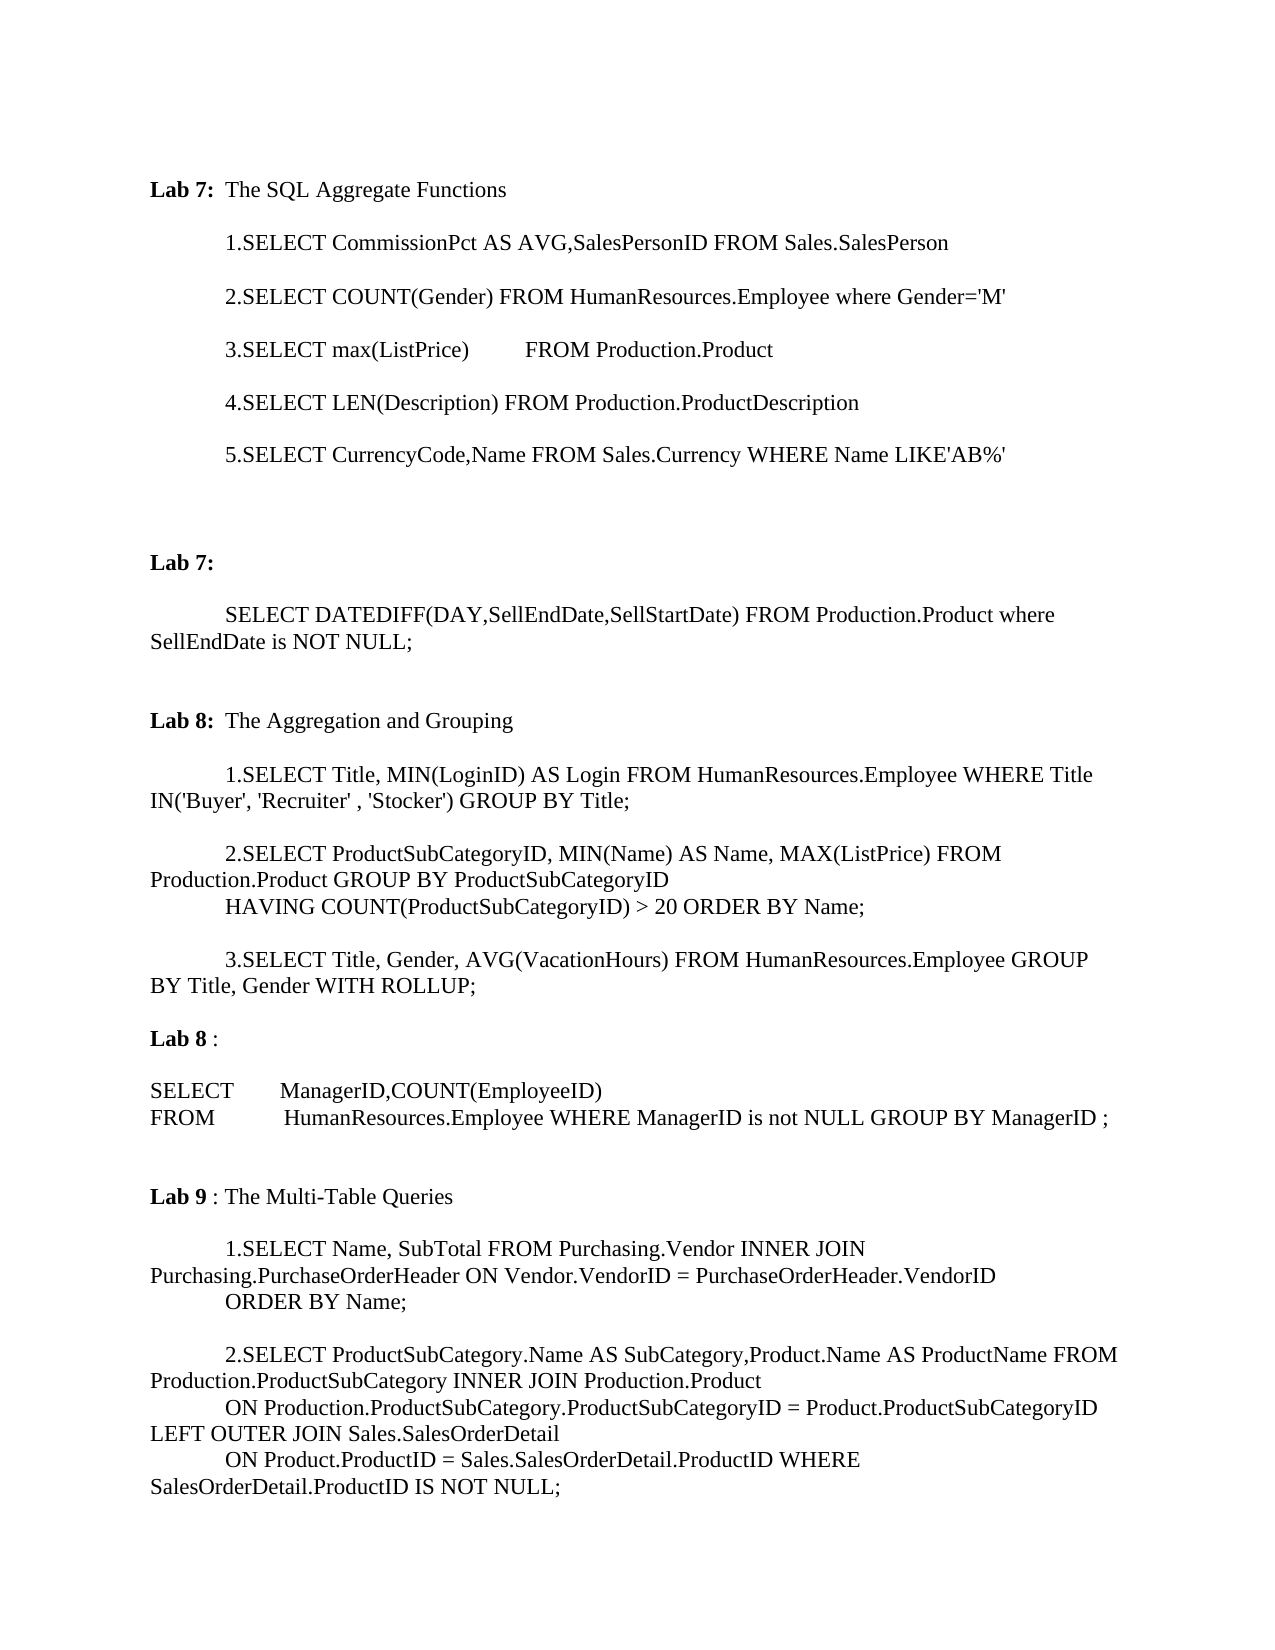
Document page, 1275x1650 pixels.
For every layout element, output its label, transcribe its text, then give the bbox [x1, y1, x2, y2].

text 4.SELECT LEN(Description) FROM Production.ProductDescription [150, 389, 1125, 415]
text 1.SELECT CommissionPct AS AVG,SalesPersonID FROM Sales.SalesPerson [150, 229, 1125, 255]
text 3.SELECT max(ListPrice) FROM Production.Product [150, 336, 1125, 362]
text 1.SELECT Name, SubTotal FROM Purchasing.Vendor INNER JOIN Purchasing.PurchaseOrderHeader ON Vendor.VendorID = PurchaseOrderHeader.VendorID [150, 1236, 1125, 1288]
text ORDER BY Name; [150, 1288, 1125, 1314]
text Lab 9 : The Multi-Table Queries [150, 1183, 1125, 1209]
text Lab 8: The Aggregation and Grouping [150, 707, 1125, 733]
text Lab 8 : [150, 1025, 1125, 1051]
text ON Production.ProductSubCategory.ProductSubCategoryID = Product.ProductSubCategoryID LEFT OUTER JOIN Sales.SalesOrderDetail [150, 1394, 1125, 1446]
text SELECT ManagerID,COUNT(EmployeeID) [150, 1077, 1125, 1104]
text 2.SELECT ProductSubCategoryID, MIN(Name) AS Name, MAX(ListPrice) FROM Production.Product GROUP BY ProductSubCategoryID [150, 840, 1125, 893]
text Lab 7: The SQL Aggregate Functions [150, 176, 1125, 203]
text 2.SELECT COUNT(Gender) FROM HumanResources.Employee where Gender='M' [150, 283, 1125, 310]
text Lab 7: [150, 549, 1125, 575]
text 1.SELECT Title, MIN(LoginID) AS Login FROM HumanResources.Employee WHERE Title IN('Buyer', 'Recruiter' , 'Stocker') GROUP BY Title; [150, 761, 1125, 814]
text 5.SELECT CurrencyCode,Name FROM Sales.Currency WHERE Name LIKE'AB%' [150, 442, 1125, 468]
text SELECT DATEDIFF(DAY,SellEndDate,SellStartDate) FROM Production.Product where SellEndDate is NOT NULL; [150, 601, 1125, 654]
text HAVING COUNT(ProductSubCategoryID) > 20 ORDER BY Name; [150, 893, 1125, 919]
text 2.SELECT ProductSubCategory.Name AS SubCategory,Product.Name AS ProductName FROM Production.ProductSubCategory INNER JOIN Production.Product [150, 1341, 1125, 1394]
text 3.SELECT Title, Gender, AVG(VacationHours) FROM HumanResources.Employee GROUP BY Title, Gender WITH ROLLUP; [150, 946, 1125, 998]
text ON Product.ProductID = Sales.SalesOrderDetail.ProductID WHERE SalesOrderDetail.ProductID IS NOT NULL; [150, 1446, 1125, 1499]
text FROM HumanResources.Employee WHERE ManagerID is not NULL GROUP BY ManagerID ; [150, 1104, 1125, 1130]
